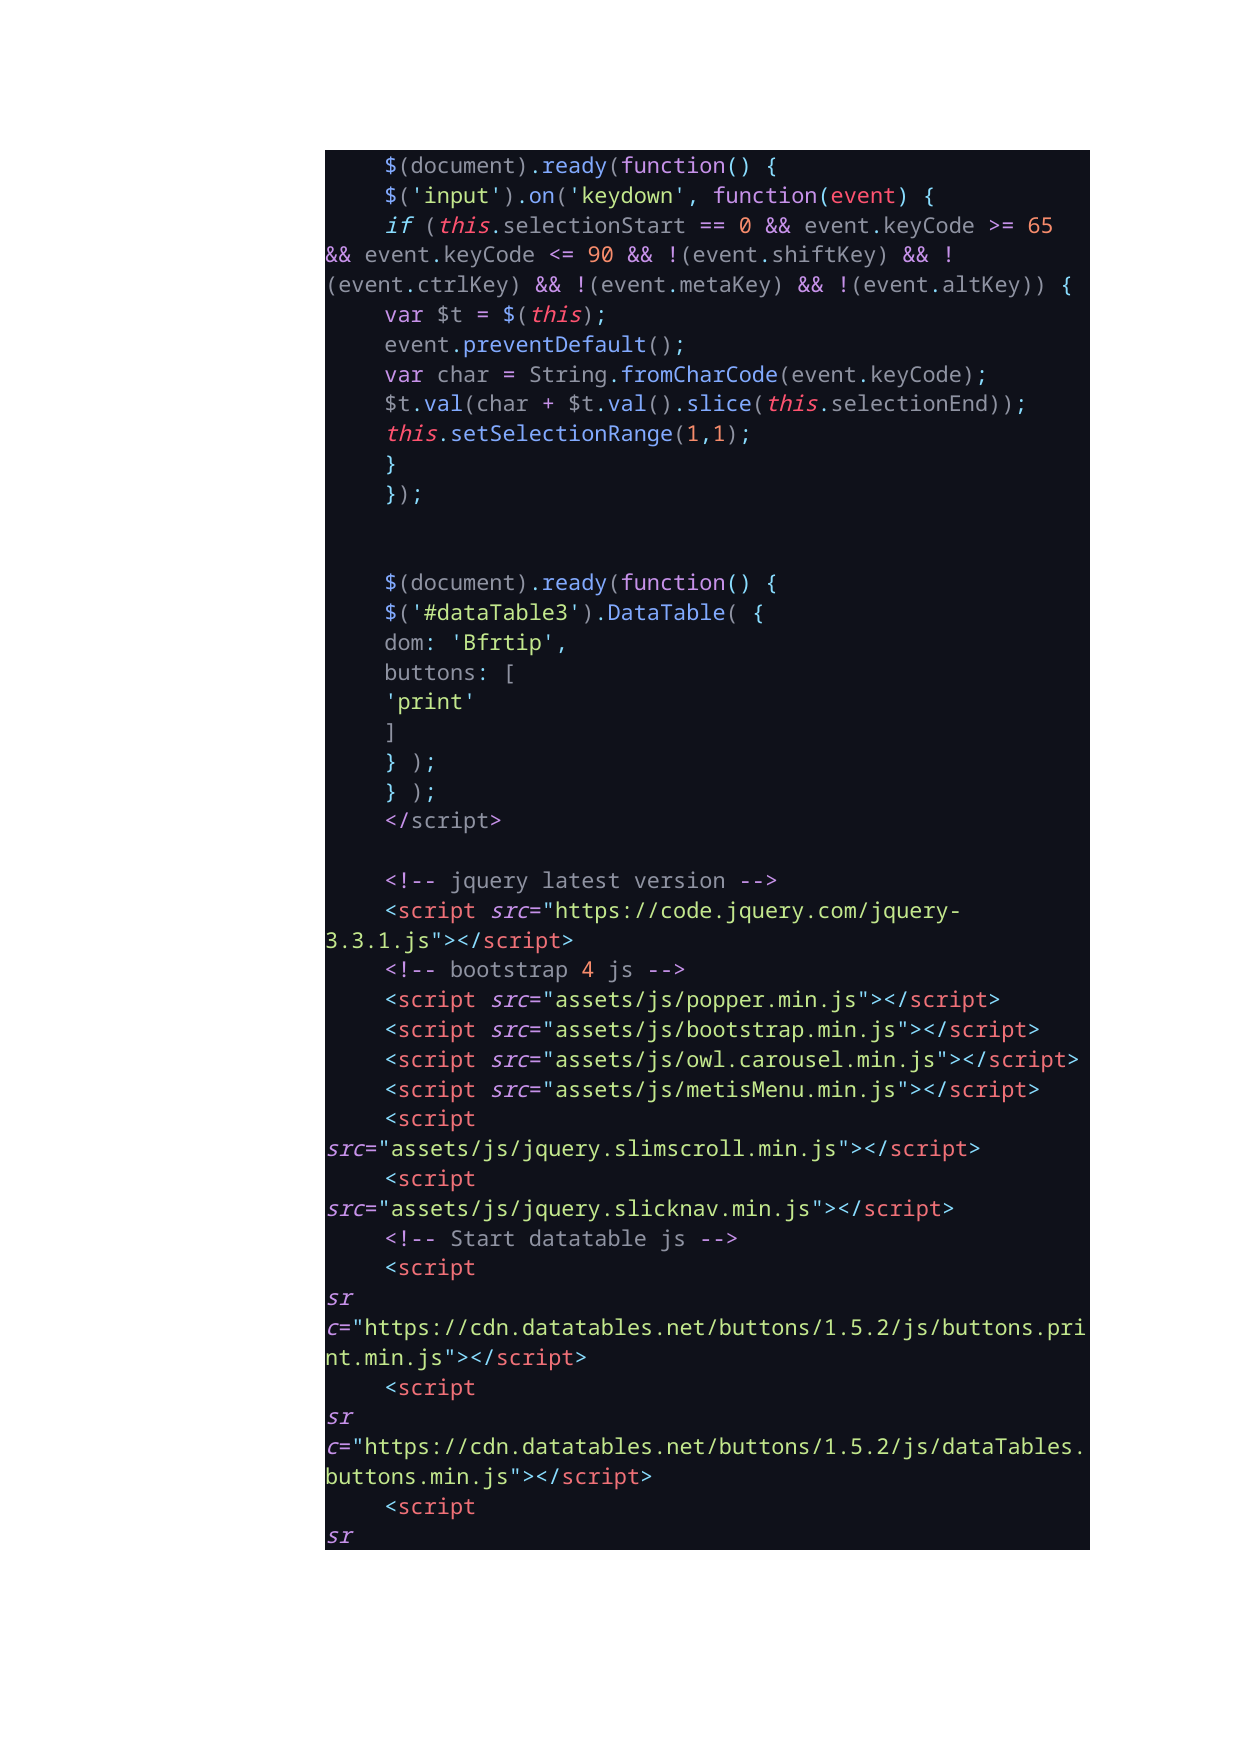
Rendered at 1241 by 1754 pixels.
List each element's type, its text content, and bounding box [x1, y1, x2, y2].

text } [325, 448, 1090, 478]
text } ); [325, 776, 1090, 805]
text buttons: [ [325, 656, 1090, 686]
text } ); [325, 746, 1090, 776]
text <script src="https://cdn.datatables.net/buttons/1.5.2/js/buttons.print.min.js"></script> [325, 1252, 1090, 1371]
text $(document).ready(function() { [325, 150, 1090, 180]
text <!-- jquery latest version --> [325, 865, 1090, 895]
text <script src="assets/js/metisMenu.min.js"></script> [325, 1073, 1090, 1103]
text <script src="assets/js/owl.carousel.min.js"></script> [325, 1044, 1090, 1073]
text $('#dataTable3').DataTable( { [325, 597, 1090, 627]
text <script src="assets/js/jquery.slimscroll.min.js"></script> [325, 1103, 1090, 1163]
text var char = String.fromCharCode(event.keyCode); [325, 358, 1090, 388]
text }); [325, 478, 1090, 507]
text <script src="assets/js/jquery.slicknav.min.js"></script> [325, 1163, 1090, 1222]
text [325, 1491, 1090, 1550]
text ] [325, 716, 1090, 746]
text </script> [325, 805, 1090, 835]
text dom: 'Bfrtip', [325, 627, 1090, 656]
text event.preventDefault(); [325, 329, 1090, 358]
text <!-- bootstrap 4 js --> [325, 954, 1090, 984]
text var $t = $(this); [325, 299, 1090, 329]
text <script src="assets/js/popper.min.js"></script> [325, 984, 1090, 1014]
text $t.val(char + $t.val().slice(this.selectionEnd)); [325, 388, 1090, 418]
text 'print' [325, 686, 1090, 716]
text $(document).ready(function() { [325, 567, 1090, 597]
text <script src="https://code.jquery.com/jquery-3.3.1.js"></script> [325, 895, 1090, 954]
text this.setSelectionRange(1,1); [325, 418, 1090, 448]
text $('input').on('keydown', function(event) { [325, 180, 1090, 209]
text <script src="https://cdn.datatables.net/buttons/1.5.2/js/dataTables.buttons.min.js"></script> [325, 1371, 1090, 1491]
text <!-- Start datatable js --> [325, 1222, 1090, 1252]
text if (this.selectionStart == 0 && event.keyCode >= 65 && event.keyCode <= 90 && !(event.shiftKey) && !(event.ctrlKey) && !(event.metaKey) && !(event.altKey)) { [325, 209, 1090, 299]
text <script src="assets/js/bootstrap.min.js"></script> [325, 1014, 1090, 1044]
